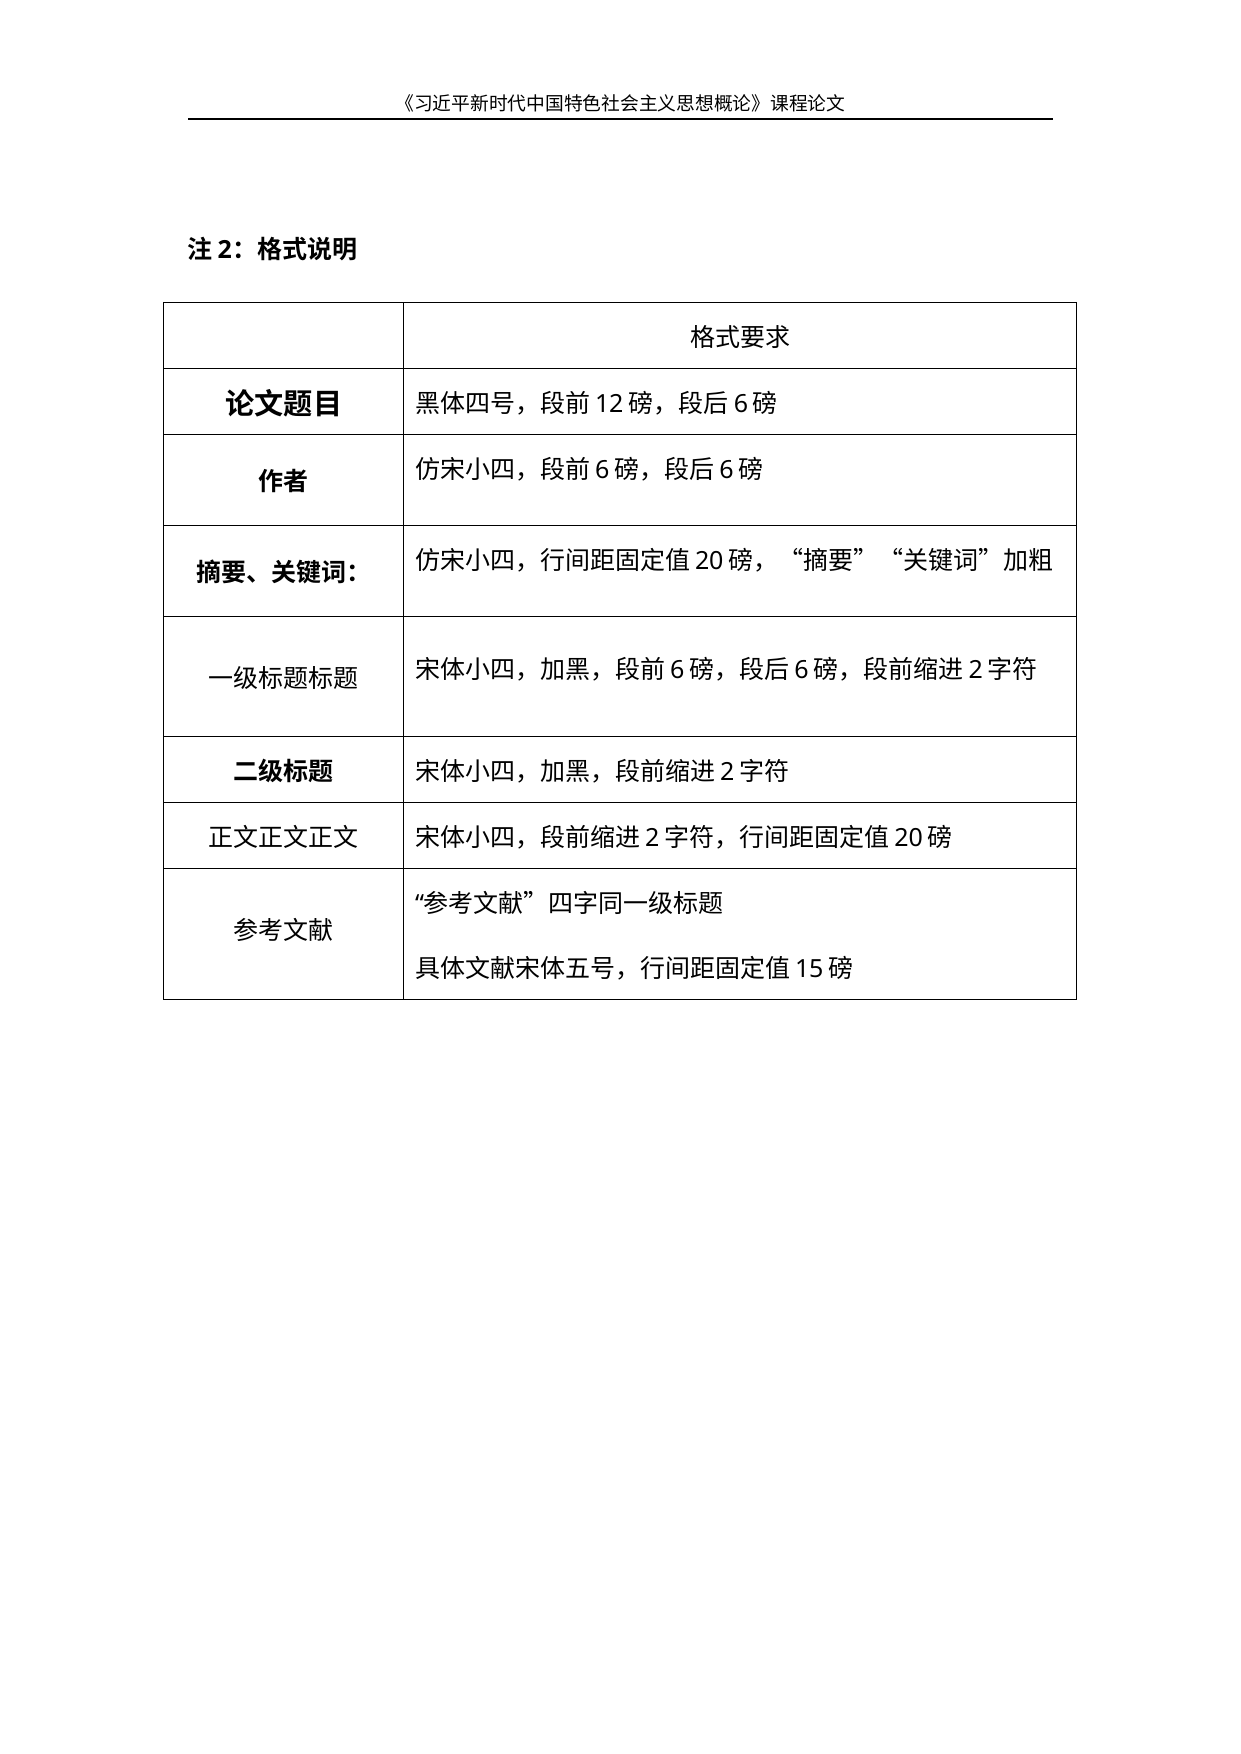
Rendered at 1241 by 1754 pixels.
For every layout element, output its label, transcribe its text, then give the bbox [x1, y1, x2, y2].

table_cell 参考文献 [164, 869, 403, 999]
table_cell 仿宋小四，段前6磅，段后6磅 [404, 435, 1076, 525]
table_cell 仿宋小四，行间距固定值20磅，“摘要”“关键词”加粗 [404, 526, 1076, 616]
table_cell 作者 [164, 435, 403, 525]
table_cell “参考文献”四字同一级标题 具体文献宋体五号，行间距固定值15磅 [404, 869, 1076, 999]
text 注2：格式说明 [187, 215, 1053, 280]
table_cell 论文题目 [164, 369, 403, 434]
table_cell 宋体小四，段前缩进2字符，行间距固定值20磅 [404, 803, 1076, 868]
table_header 格式要求 [404, 303, 1076, 368]
table_cell 宋体小四，加黑，段前6磅，段后6磅，段前缩进2字符 [404, 617, 1076, 736]
table_cell 黑体四号，段前12磅，段后6磅 [404, 369, 1076, 434]
table_cell 正文正文正文 [164, 803, 403, 868]
table_cell 二级标题 [164, 737, 403, 802]
table_cell 摘要、关键词： [164, 526, 403, 616]
table_header [164, 303, 403, 368]
table_cell 宋体小四，加黑，段前缩进2字符 [404, 737, 1076, 802]
table_cell 一级标题标题 [164, 617, 403, 736]
